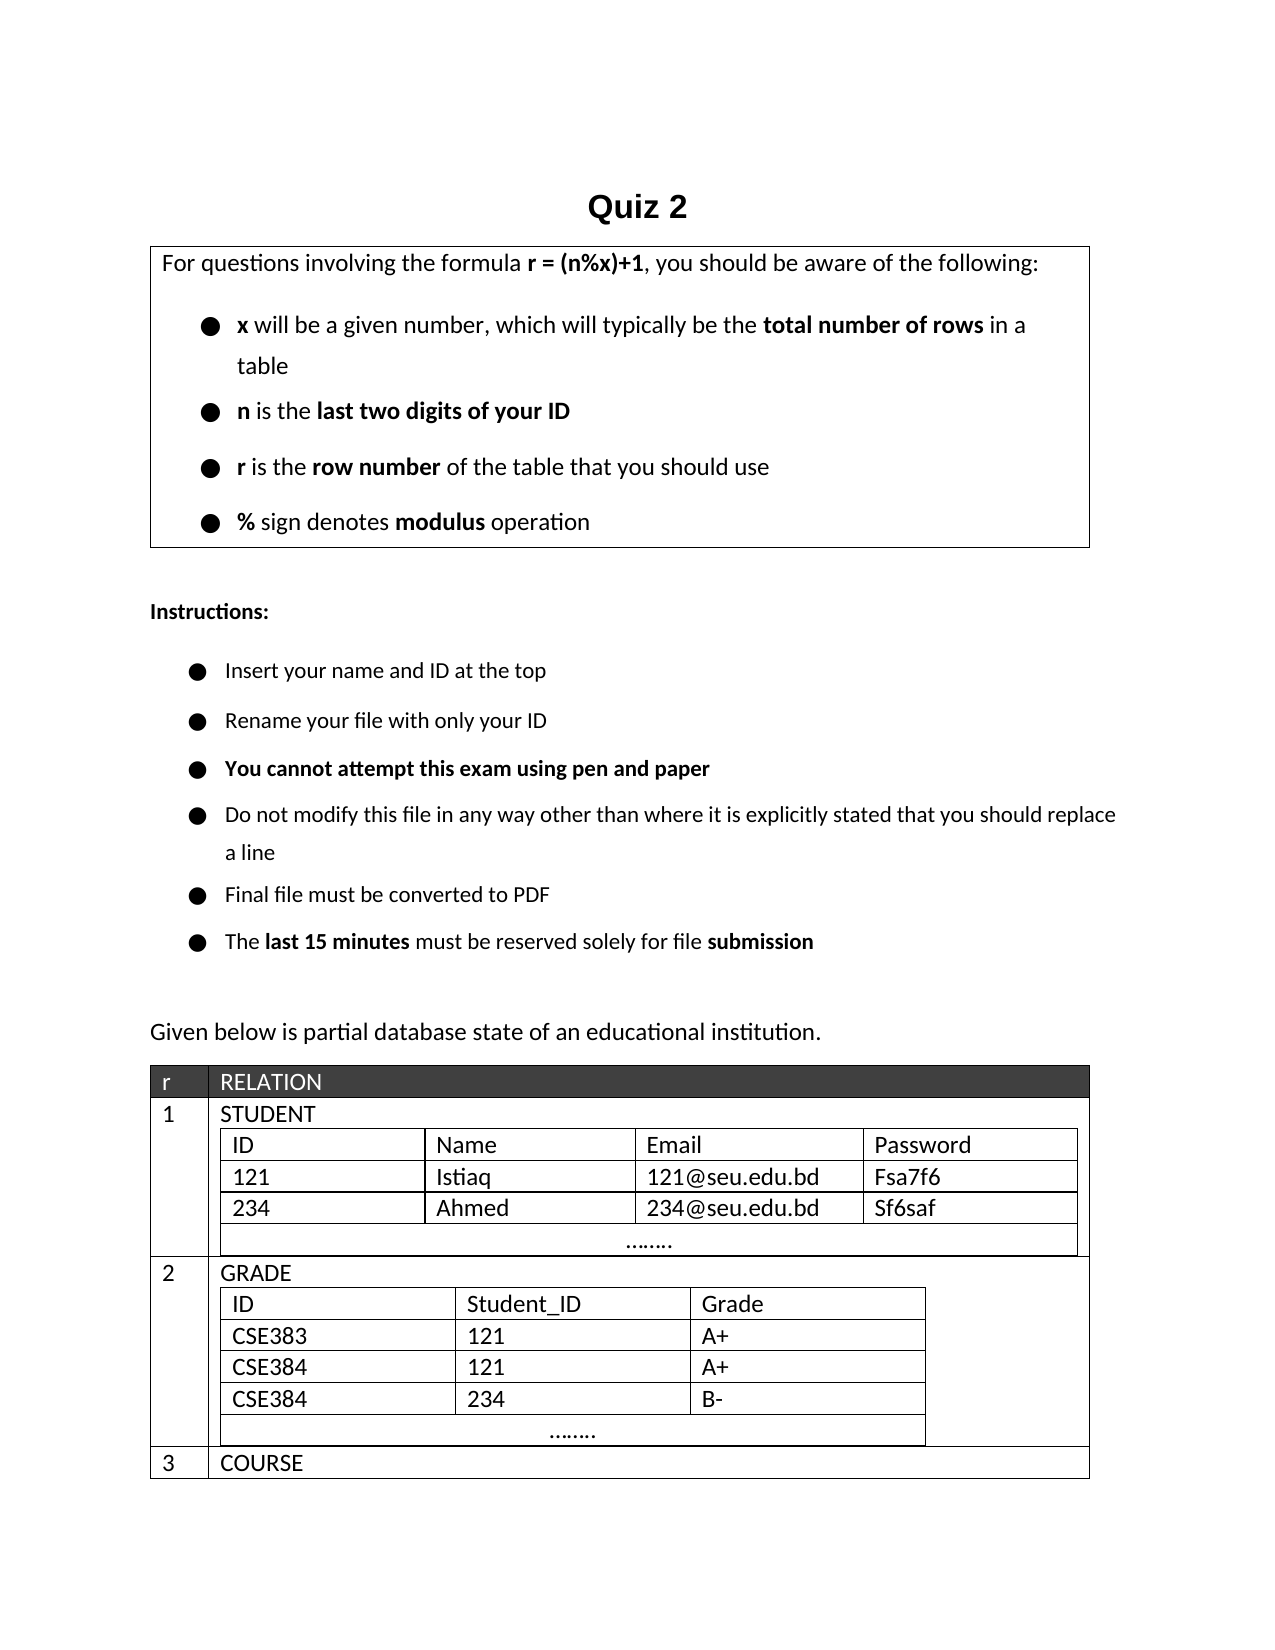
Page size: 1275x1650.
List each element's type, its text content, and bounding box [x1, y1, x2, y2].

subtitle Quiz 2 [150, 187, 1125, 226]
list Rename your file with only your ID [187, 695, 1125, 742]
list Do not modify this file in any way other than where it is explicitly stated that you should replace a line [187, 789, 1125, 866]
list Insert your name and ID at the top [187, 644, 1125, 691]
table_header r [151, 1066, 208, 1097]
table_cell COURSE [209, 1447, 1089, 1478]
list You cannot attempt this exam using pen and paper [187, 742, 1125, 789]
table_header RELATION [209, 1066, 1089, 1097]
table_cell STUDENT [209, 1098, 1089, 1256]
table_cell 1 [151, 1098, 208, 1256]
table_header For questions involving the formula r = (n%x)+1, you should be aware of the following: x will be a given number, which will typically be the total number of rows in a table n is the last two digits of your ID r is the row number of the table that you should use % sign denotes modulus operation [151, 247, 1089, 547]
text Instructions: [150, 597, 1125, 625]
list Final file must be converted to PDF [187, 868, 1125, 915]
table_cell 2 [151, 1257, 208, 1446]
table_cell 3 [151, 1447, 208, 1478]
list The last 15 minutes must be reserved solely for file submission [187, 915, 1125, 962]
text Given below is partial database state of an educational institution. [150, 1016, 1125, 1046]
table_cell GRADE [209, 1257, 1089, 1446]
